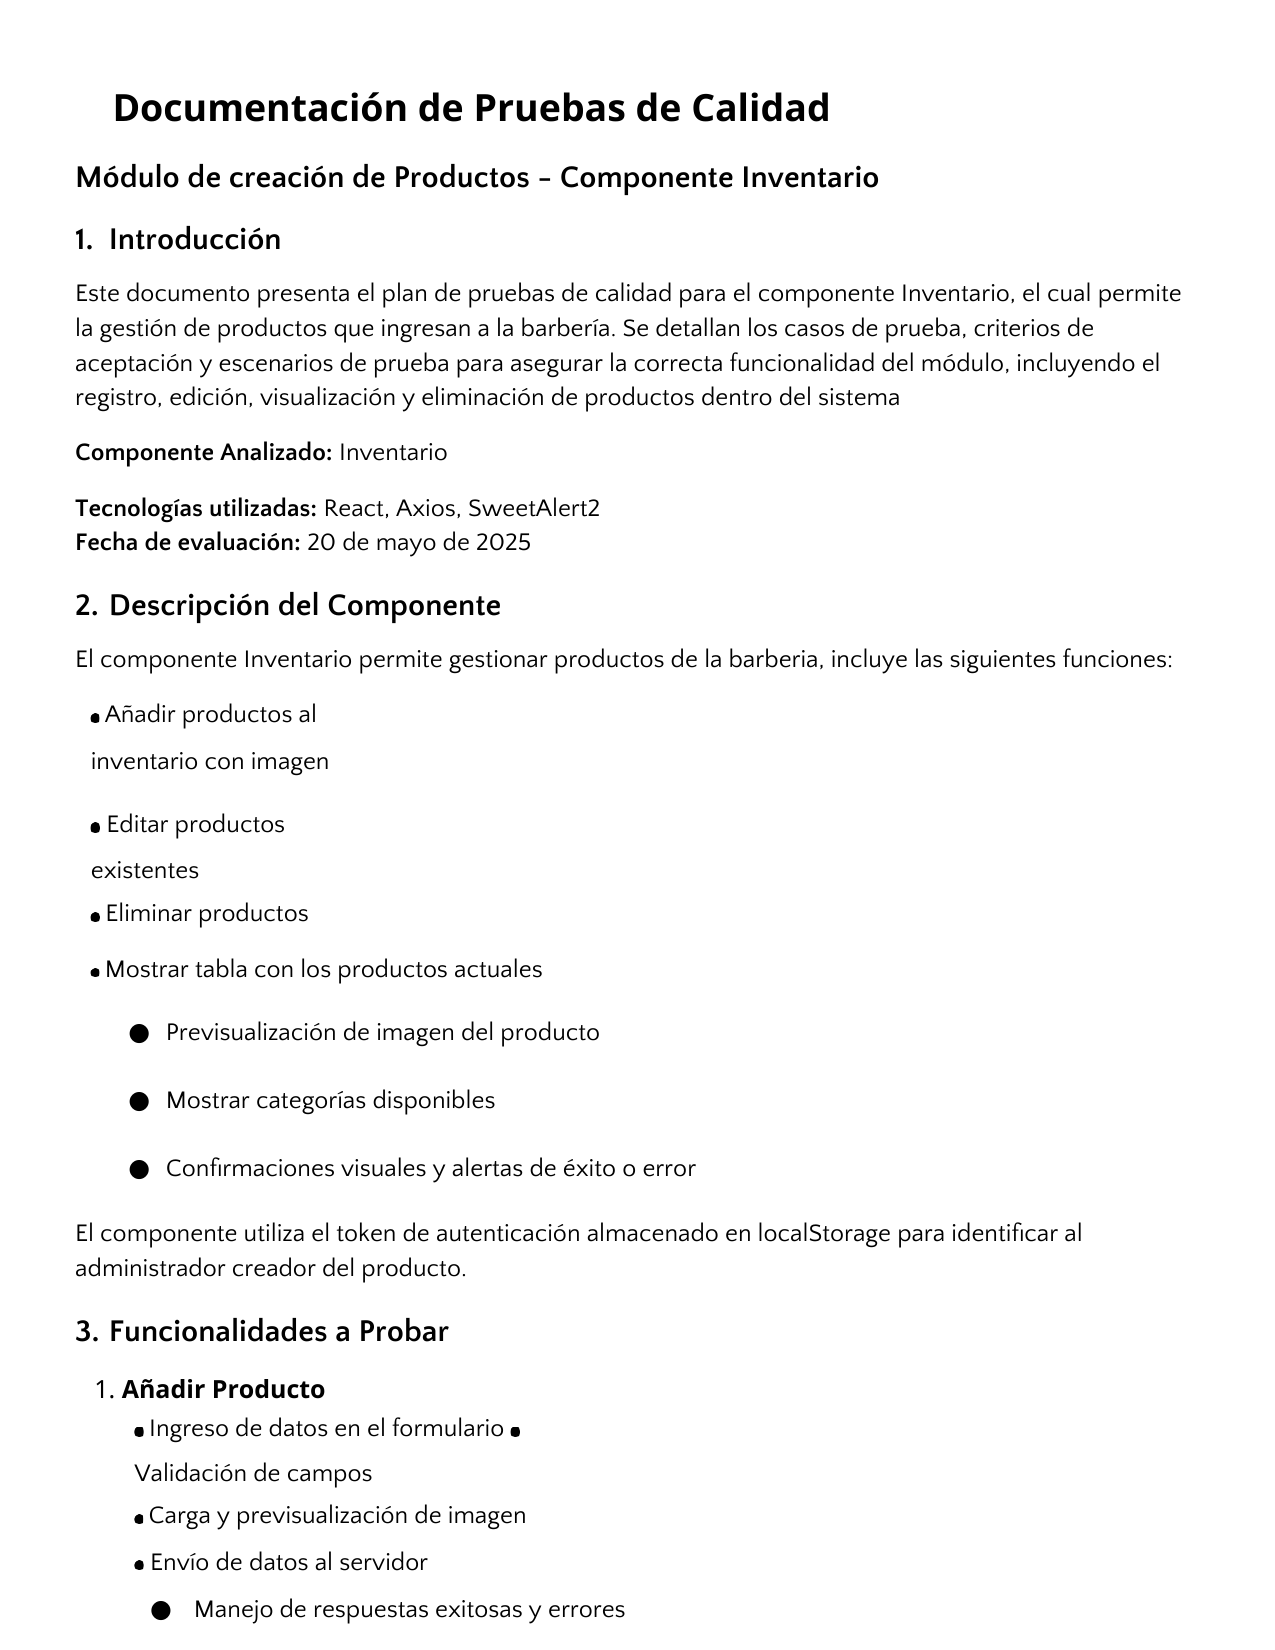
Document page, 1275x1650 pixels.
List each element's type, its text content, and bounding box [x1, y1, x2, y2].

title Documentación de Pruebas de Calidad [75, 81, 1237, 132]
picture [134, 1427, 144, 1437]
picture [134, 1514, 144, 1524]
text Carga y previsualización de imagen [134, 1502, 565, 1533]
text Componente Analizado: Inventario [75, 439, 645, 467]
text Añadir productos al inventario con imagen [91, 701, 373, 776]
picture [510, 1427, 520, 1437]
text Mostrar tabla con los productos actuales [91, 956, 1237, 987]
text El componente Inventario permite gestionar productos de la barberia, incluye las siguientes funciones: [75, 646, 1200, 674]
list Confirmaciones visuales y alertas de éxito o error [128, 1140, 1237, 1191]
list Previsualización de imagen del producto [128, 1004, 1237, 1055]
picture [90, 912, 100, 922]
text Eliminar productos [91, 900, 1237, 932]
text Ingreso de datos en el formulario Validación de campos [134, 1415, 529, 1488]
list Manejo de respuestas exitosas y errores [150, 1596, 1237, 1624]
text Módulo de creación de Productos - Componente Inventario [75, 161, 1237, 196]
picture [90, 713, 100, 723]
list Introducción [75, 223, 1237, 257]
picture [134, 1560, 144, 1570]
text Editar productos existentes [91, 811, 373, 885]
picture [90, 968, 100, 977]
picture [90, 822, 100, 833]
subtitle 1. Añadir Producto [94, 1372, 1237, 1406]
list Mostrar categorías disponibles [128, 1072, 1237, 1123]
list Funcionalidades a Probar [75, 1314, 1237, 1349]
text Este documento presenta el plan de pruebas de calidad para el componente Inventario, el cual permite la gestión de productos que ingresan a la barbería. Se detallan los casos de prueba, criterios de aceptación y escenarios de prueba para asegurar la correcta funcionalidad del módulo, incluyendo el registro, edición, visualización y eliminación de productos dentro del sistema [75, 281, 1195, 412]
text Tecnologías utilizadas: React, Axios, SweetAlert2 Fecha de evaluación: 20 de mayo de 2025 [75, 495, 645, 557]
text El componente utiliza el token de autenticación almacenado en localStorage para identificar al administrador creador del producto. [75, 1220, 1237, 1283]
list Descripción del Componente [75, 589, 1237, 623]
text Envío de datos al servidor [134, 1549, 565, 1580]
